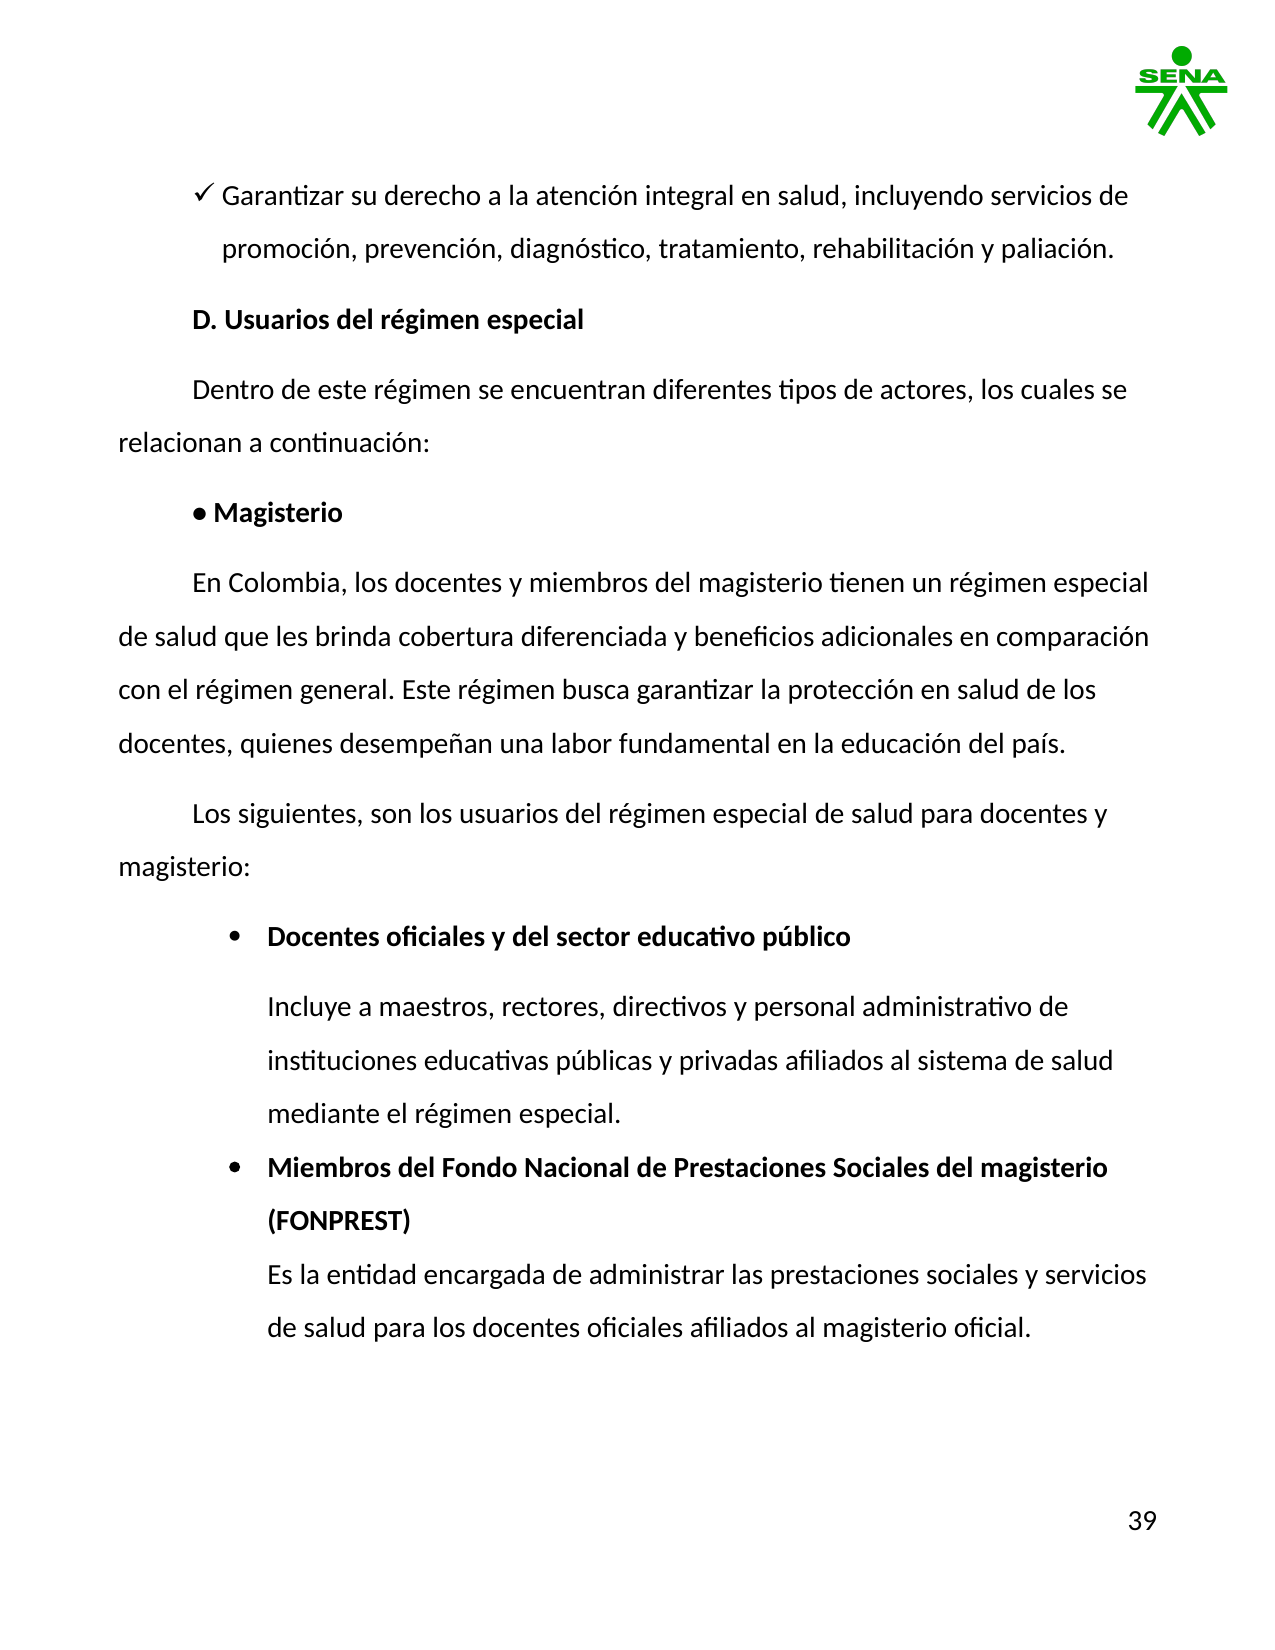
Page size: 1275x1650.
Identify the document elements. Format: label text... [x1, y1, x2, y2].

text En Colombia, los docentes y miembros del magisterio tienen un régimen especial de salud que les brinda cobertura diferenciada y beneficios adicionales en comparación con el régimen general. Este régimen busca garantizar la protección en salud de los docentes, quienes desempeñan una labor fundamental en la educación del país. [118, 564, 1157, 760]
text Los siguientes, son los usuarios del régimen especial de salud para docentes y magisterio: [118, 795, 1157, 884]
text Dentro de este régimen se encuentran diferentes tipos de actores, los cuales se relacionan a continuación: [118, 371, 1157, 460]
list Miembros del Fondo Nacional de Prestaciones Sociales del magisterio (FONPREST) [229, 1149, 1157, 1238]
list Incluye a maestros, rectores, directivos y personal administrativo de instituciones educativas públicas y privadas afiliados al sistema de salud mediante el régimen especial. [267, 988, 1157, 1131]
picture [1135, 46, 1228, 136]
list Garantizar su derecho a la atención integral en salud, incluyendo servicios de promoción, prevención, diagnóstico, tratamiento, rehabilitación y paliación. [192, 177, 1157, 266]
subtitle D. Usuarios del régimen especial [118, 301, 1157, 336]
list Es la entidad encargada de administrar las prestaciones sociales y servicios de salud para los docentes oficiales afiliados al magisterio oficial. [267, 1256, 1157, 1345]
subtitle Docentes oficiales y del sector educativo público [229, 918, 1157, 954]
text • Magisterio [118, 494, 1157, 530]
